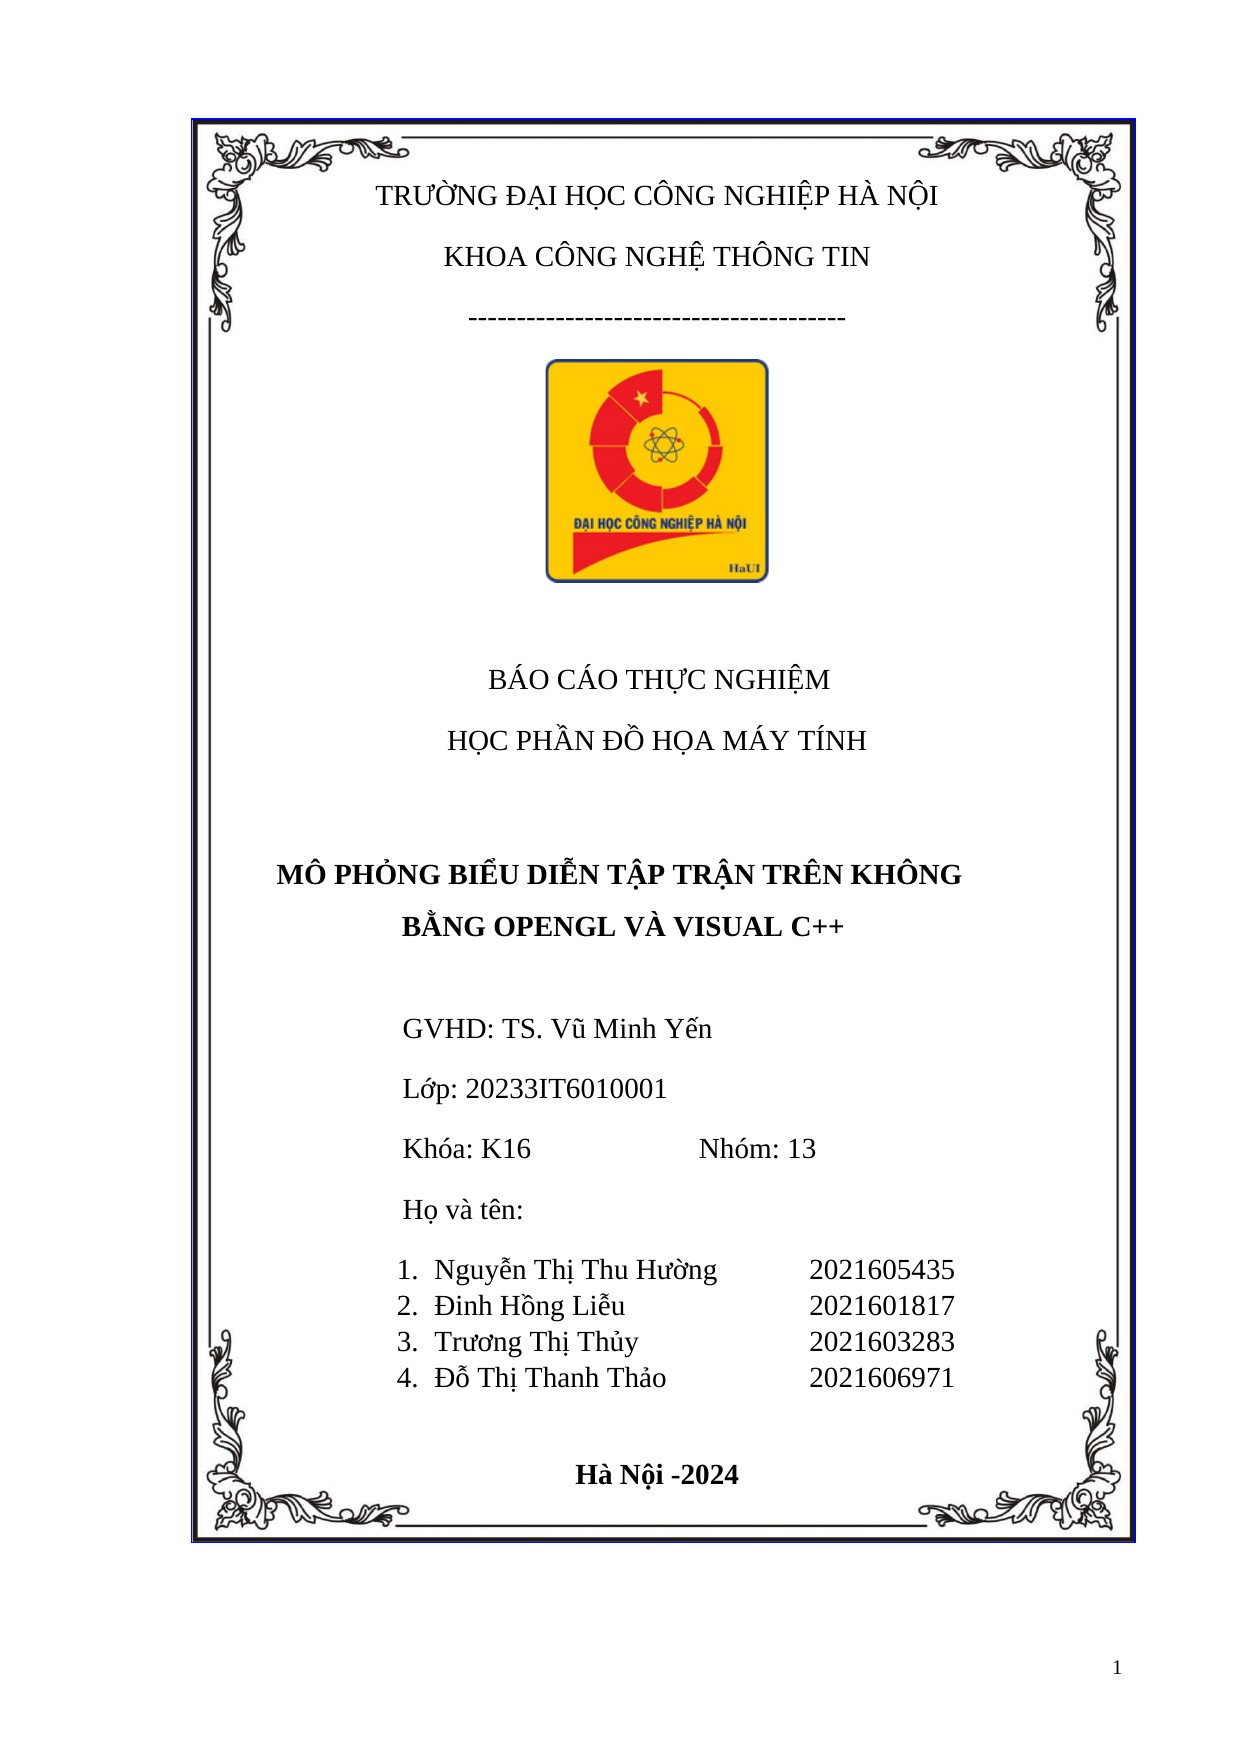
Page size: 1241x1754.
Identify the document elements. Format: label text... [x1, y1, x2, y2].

list Đinh Hồng Liễu 2021601817 [229, 1288, 1122, 1322]
text BẰNG OPENGL VÀ VISUAL C++ [117, 909, 1122, 943]
text --------------------------------------- [192, 299, 1122, 332]
list Trương Thị Thủy 2021603283 [229, 1324, 1122, 1358]
text MÔ PHỎNG BIỂU DIỄN TẬP TRẬN TRÊN KHÔNG [117, 857, 1122, 890]
picture [192, 120, 1134, 1542]
text Họ và tên: [402, 1192, 1122, 1225]
text BÁO CÁO THỰC NGHIỆM [196, 662, 1122, 696]
text Lớp: 20233IT6010001 [192, 1071, 1122, 1105]
list Đỗ Thị Thanh Thảo 2021606971 [229, 1361, 1122, 1394]
text Khóa: K16 Nhóm: 13 [192, 1131, 1122, 1165]
text HỌC PHẦN ĐỒ HỌA MÁY TÍNH [192, 723, 1122, 756]
text KHOA CÔNG NGHỆ THÔNG TIN [192, 239, 1122, 272]
text Hà Nội -2024 [192, 1457, 1122, 1491]
list Nguyễn Thị Thu Hường 2021605435 [229, 1252, 1122, 1286]
text GVHD: TS. Vũ Minh Yến [192, 1011, 1122, 1044]
text TRƯỜNG ĐẠI HỌC CÔNG NGHIỆP HÀ NỘI [192, 178, 1122, 212]
